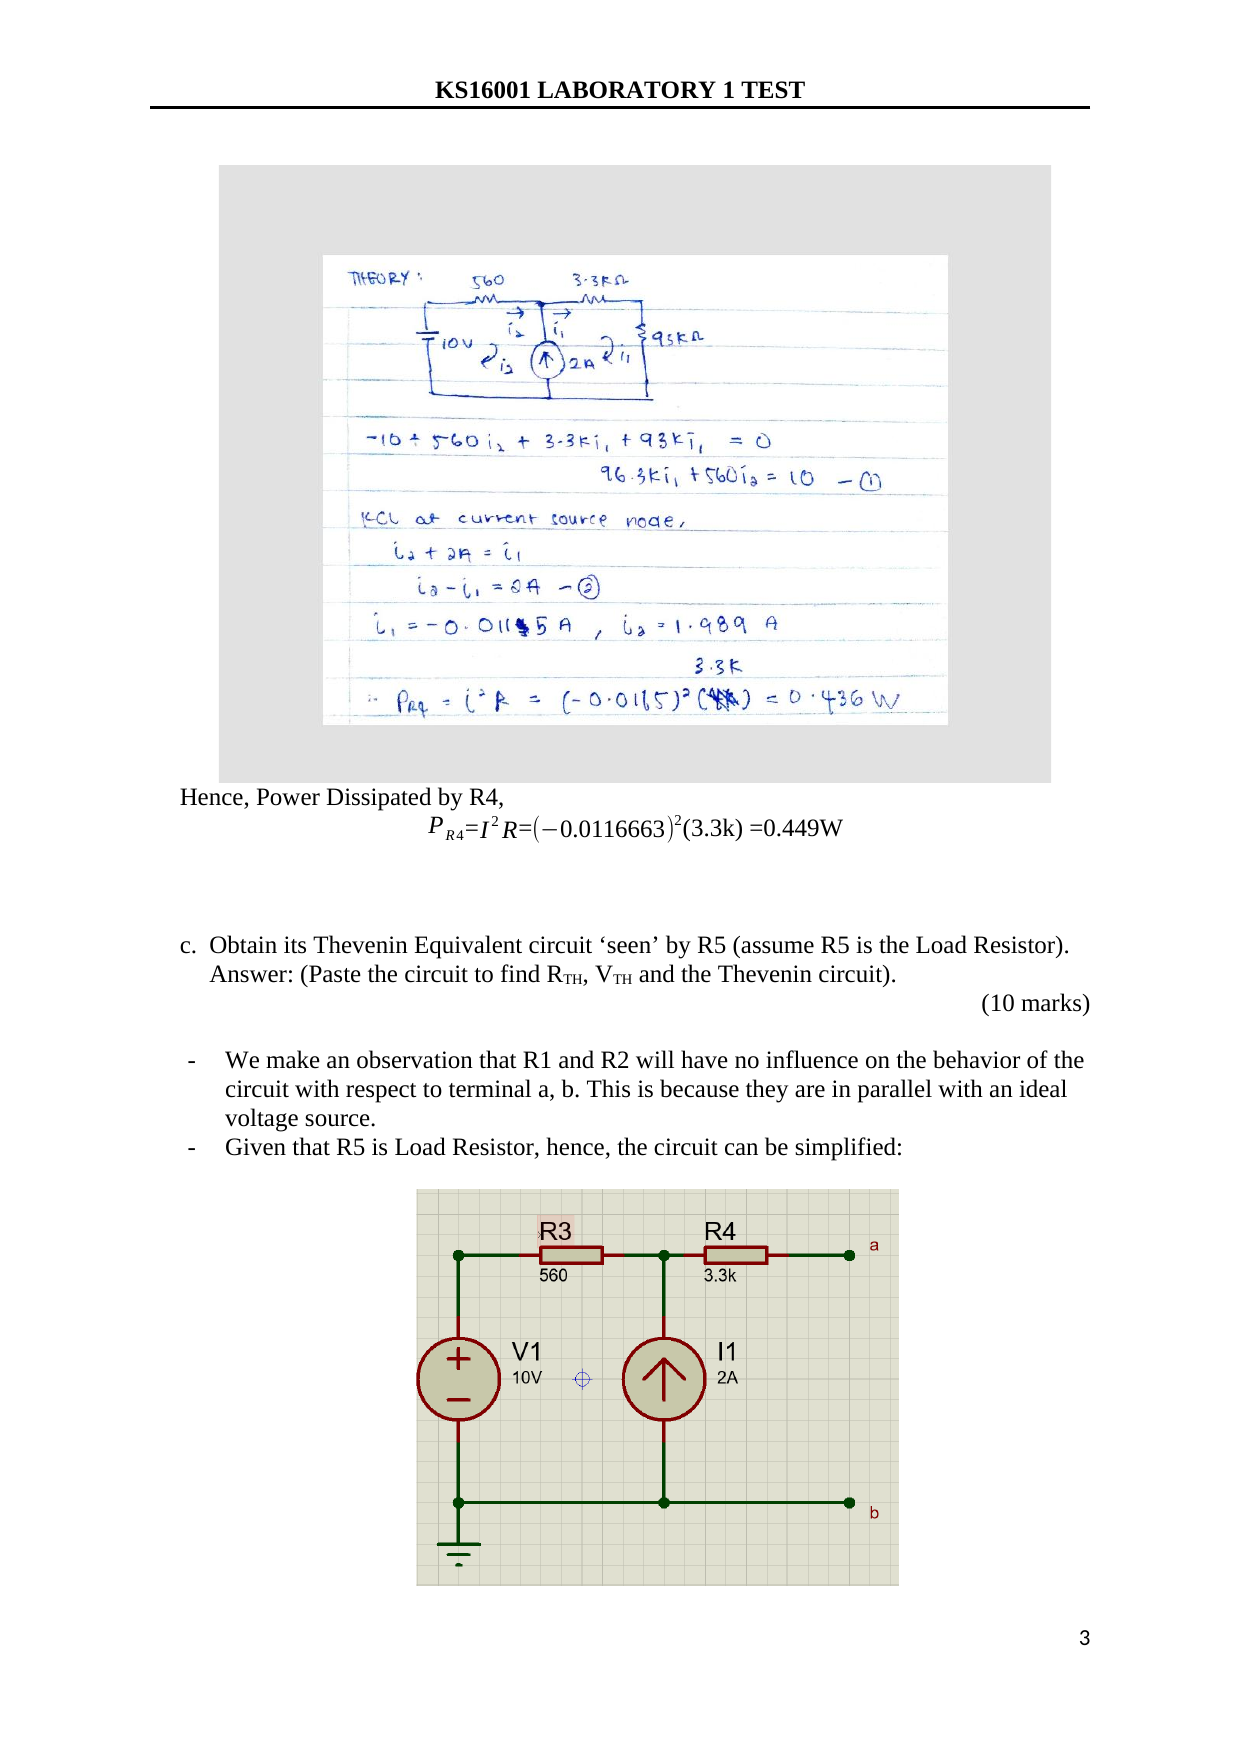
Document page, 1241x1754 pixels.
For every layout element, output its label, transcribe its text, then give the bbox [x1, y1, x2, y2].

picture [416, 1189, 899, 1586]
list Obtain its Thevenin Equivalent circuit ‘seen’ by R5 (assume R5 is the Load Resistor). [179, 930, 1090, 959]
list We make an observation that R1 and R2 will have no influence on the behavior of the circuit with respect to terminal a, b. This is because they are in parallel with an ideal voltage source. [187, 1045, 1090, 1132]
picture [218, 165, 1052, 783]
list Given that R5 is Load Resistor, hence, the circuit can be simplified: [187, 1132, 1090, 1160]
list Answer: (Paste the circuit to find RTH, VTH and the Thevenin circuit). [179, 959, 1090, 988]
list ==(3.3k) =0.449W [179, 811, 1090, 844]
list Hence, Power Dissipated by R4, [179, 782, 1090, 811]
list (10 marks) [150, 988, 1090, 1017]
